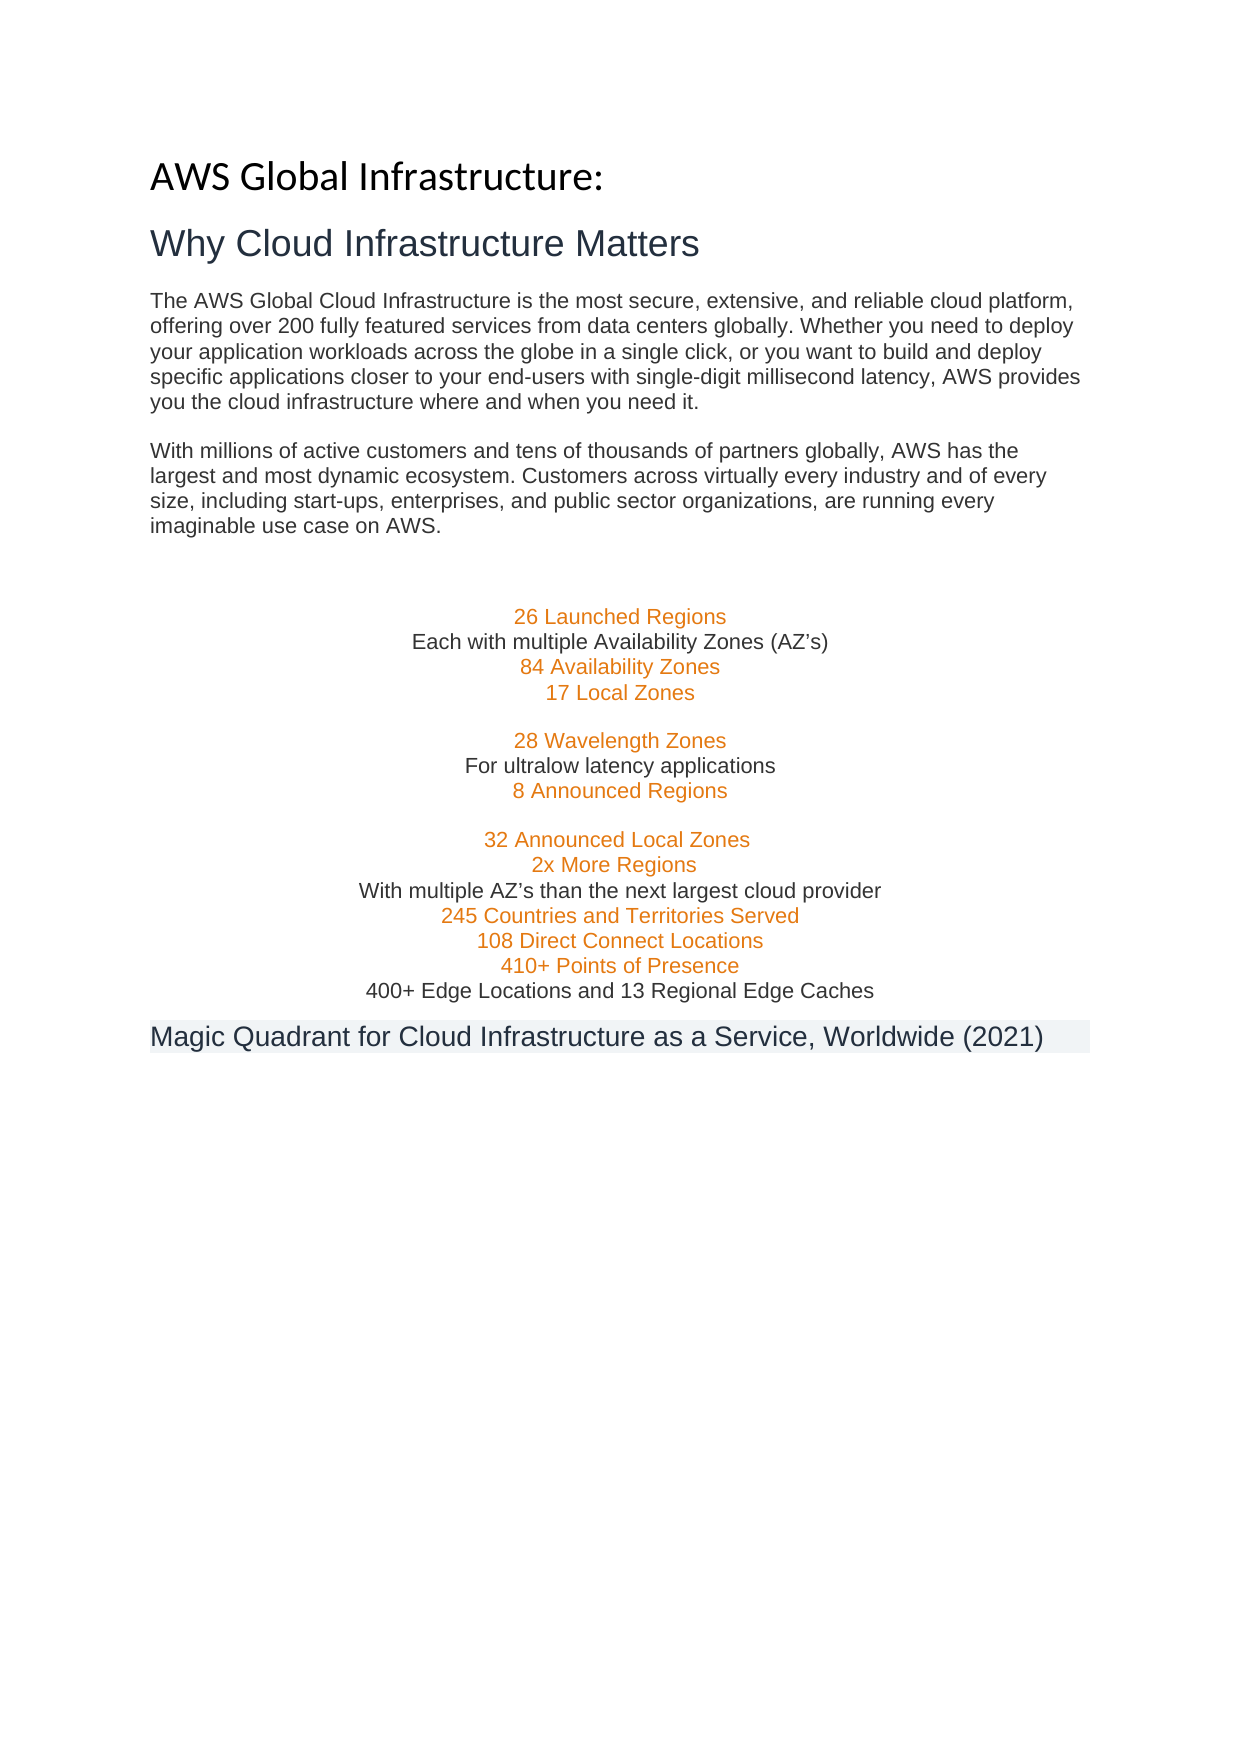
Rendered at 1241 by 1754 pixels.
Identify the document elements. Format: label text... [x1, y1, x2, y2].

text 410+ Points of Presence [150, 953, 1090, 978]
text 108 Direct Connect Locations [150, 928, 1090, 953]
text 17 Local Zones [150, 679, 1090, 704]
text Why Cloud Infrastructure Matters [150, 222, 1090, 265]
text Each with multiple Availability Zones (AZ’s) [150, 629, 1090, 654]
text AWS Global Infrastructure: [150, 150, 1090, 201]
text 400+ Edge Locations and 13 Regional Edge Caches [150, 978, 1090, 1003]
text 28 Wavelength Zones [150, 728, 1090, 753]
text 2x More Regions [150, 852, 1090, 877]
text 245 Countries and Territories Served [150, 903, 1090, 928]
text 84 Availability Zones [150, 654, 1090, 679]
text Magic Quadrant for Cloud Infrastructure as a Service, Worldwide (2021) [150, 1020, 1090, 1053]
text With multiple AZ’s than the next largest cloud provider [150, 877, 1090, 903]
text With millions of active customers and tens of thousands of partners globally, AWS has the largest and most dynamic ecosystem. Customers across virtually every industry and of every size, including start-ups, enterprises, and public sector organizations, are running every imaginable use case on AWS. [150, 438, 1090, 538]
text 32 Announced Local Zones [150, 827, 1090, 852]
text For ultralow latency applications [150, 753, 1090, 778]
text 26 Launched Regions [150, 604, 1090, 629]
text The AWS Global Cloud Infrastructure is the most secure, extensive, and reliable cloud platform, offering over 200 fully featured services from data centers globally. Whether you need to deploy your application workloads across the globe in a single click, or you want to build and deploy specific applications closer to your end-users with single-digit millisecond latency, AWS provides you the cloud infrastructure where and when you need it. [150, 288, 1090, 414]
text 8 Announced Regions [150, 778, 1090, 804]
